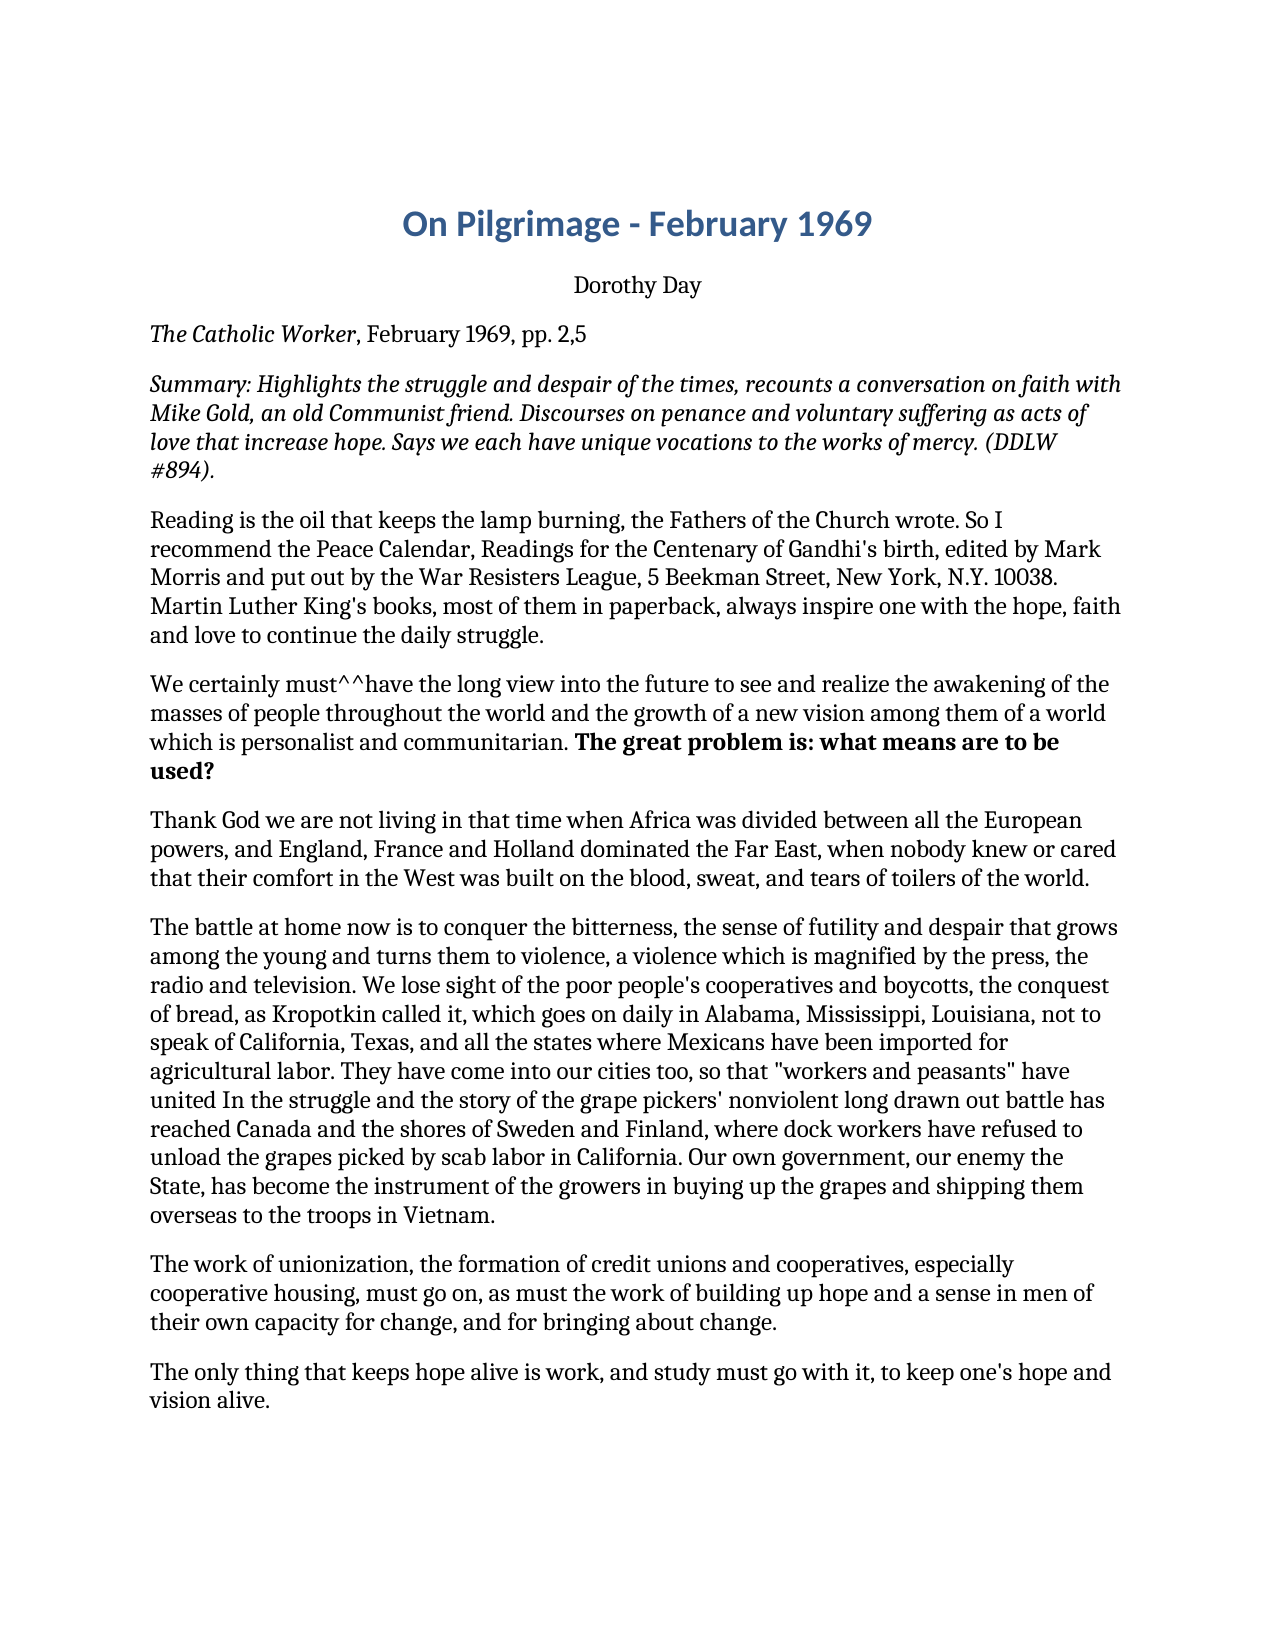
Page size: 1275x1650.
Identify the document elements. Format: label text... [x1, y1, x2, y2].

text Thank God we are not living in that time when Africa was divided between all the European powers, and England, France and Holland dominated the Far East, when nobody knew or cared that their comfort in the West was built on the blood, sweat, and tears of toilers of the world. [150, 806, 1125, 892]
text We certainly must^^have the long view into the future to see and realize the awakening of the masses of people throughout the world and the growth of a new vision among them of a world which is personalist and communitarian. The great problem is: what means are to be used? [150, 670, 1125, 785]
text The only thing that keeps hope alive is work, and study must go with it, to keep one's hope and vision alive. [150, 1357, 1125, 1415]
text Summary: Highlights the struggle and despair of the times, recounts a conversation on faith with Mike Gold, an old Communist friend. Discourses on penance and voluntary suffering as acts of love that increase hope. Says we each have unique vocations to the works of mercy. (DDLW #894). [150, 370, 1125, 485]
text Reading is the oil that keeps the lamp burning, the Fathers of the Church wrote. So I recommend the Peace Calendar, Readings for the Centenary of Gandhi's birth, edited by Mark Morris and put out by the War Resisters League, 5 Beekman Street, New York, N.Y. 10038. Martin Luther King's books, most of them in paperback, always inspire one with the hope, faith and love to continue the daily struggle. [150, 506, 1125, 649]
text Dorothy Day [150, 271, 1125, 299]
text The Catholic Worker, February 1969, pp. 2,5 [150, 320, 1125, 349]
text The battle at home now is to conquer the bitterness, the sense of futility and despair that grows among the young and turns them to violence, a violence which is magnified by the press, the radio and television. We lose sight of the poor people's cooperatives and boycotts, the conquest of bread, as Kropotkin called it, which goes on daily in Alabama, Mississippi, Louisiana, not to speak of California, Texas, and all the states where Mexicans have been imported for agricultural labor. They have come into our cities too, so that "workers and peasants" have united In the struggle and the story of the grape pickers' nonviolent long drawn out battle has reached Canada and the shores of Sweden and Finland, where dock workers have refused to unload the grapes picked by scab labor in California. Our own government, our enemy the State, has become the instrument of the growers in buying up the grapes and shipping them overseas to the troops in Vietnam. [150, 913, 1125, 1229]
title On Pilgrimage - February 1969 [150, 200, 1125, 246]
text The work of unionization, the formation of credit unions and cooperatives, especially cooperative housing, must go on, as must the work of building up hope and a sense in men of their own capacity for change, and for bringing about change. [150, 1250, 1125, 1337]
